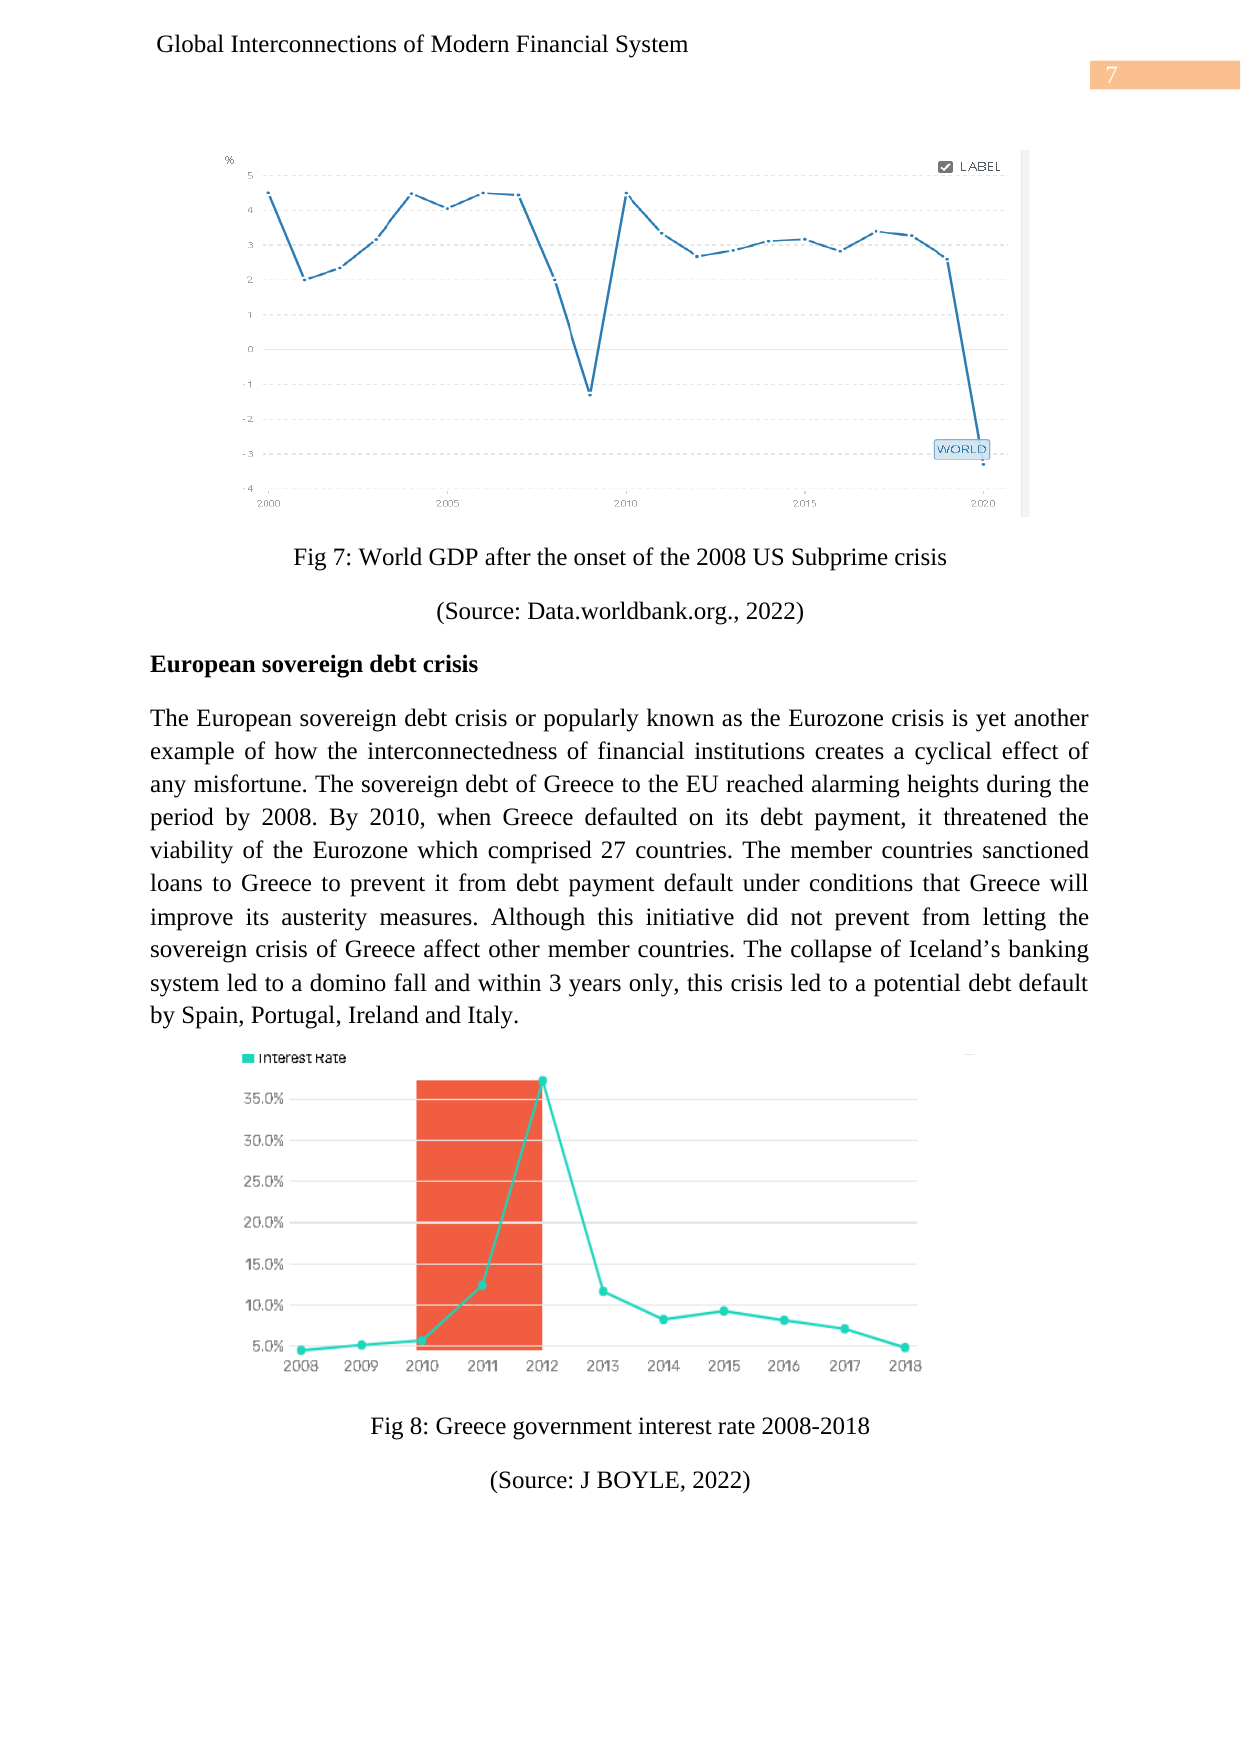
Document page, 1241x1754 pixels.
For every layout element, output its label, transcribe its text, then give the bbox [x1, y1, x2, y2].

picture [231, 1054, 1010, 1386]
picture [210, 150, 1030, 517]
text Fig 7: World GDP after the onset of the 2008 US Subprime crisis [150, 542, 1090, 571]
text (Source: J BOYLE, 2022) [150, 1465, 1090, 1493]
text Fig 8: Greece government interest rate 2008-2018 [150, 1411, 1090, 1439]
text (Source: Data.worldbank.org., 2022) [150, 596, 1090, 624]
text European sovereign debt crisis [150, 649, 1090, 678]
text The European sovereign debt crisis or popularly known as the Eurozone crisis is yet another example of how the interconnectedness of financial institutions creates a cyclical effect of any misfortune. The sovereign debt of Greece to the EU reached alarming heights during the period by 2008. By 2010, when Greece defaulted on its debt payment, it threatened the viability of the Eurozone which comprised 27 countries. The member countries sanctioned loans to Greece to prevent it from debt payment default under conditions that Greece will improve its austerity measures. Although this initiative did not prevent from letting the sovereign crisis of Greece affect other member countries. The collapse of Iceland’s banking system led to a domino fall and within 3 years only, this crisis led to a potential debt default by Spain, Portugal, Ireland and Italy. [150, 703, 1090, 1029]
